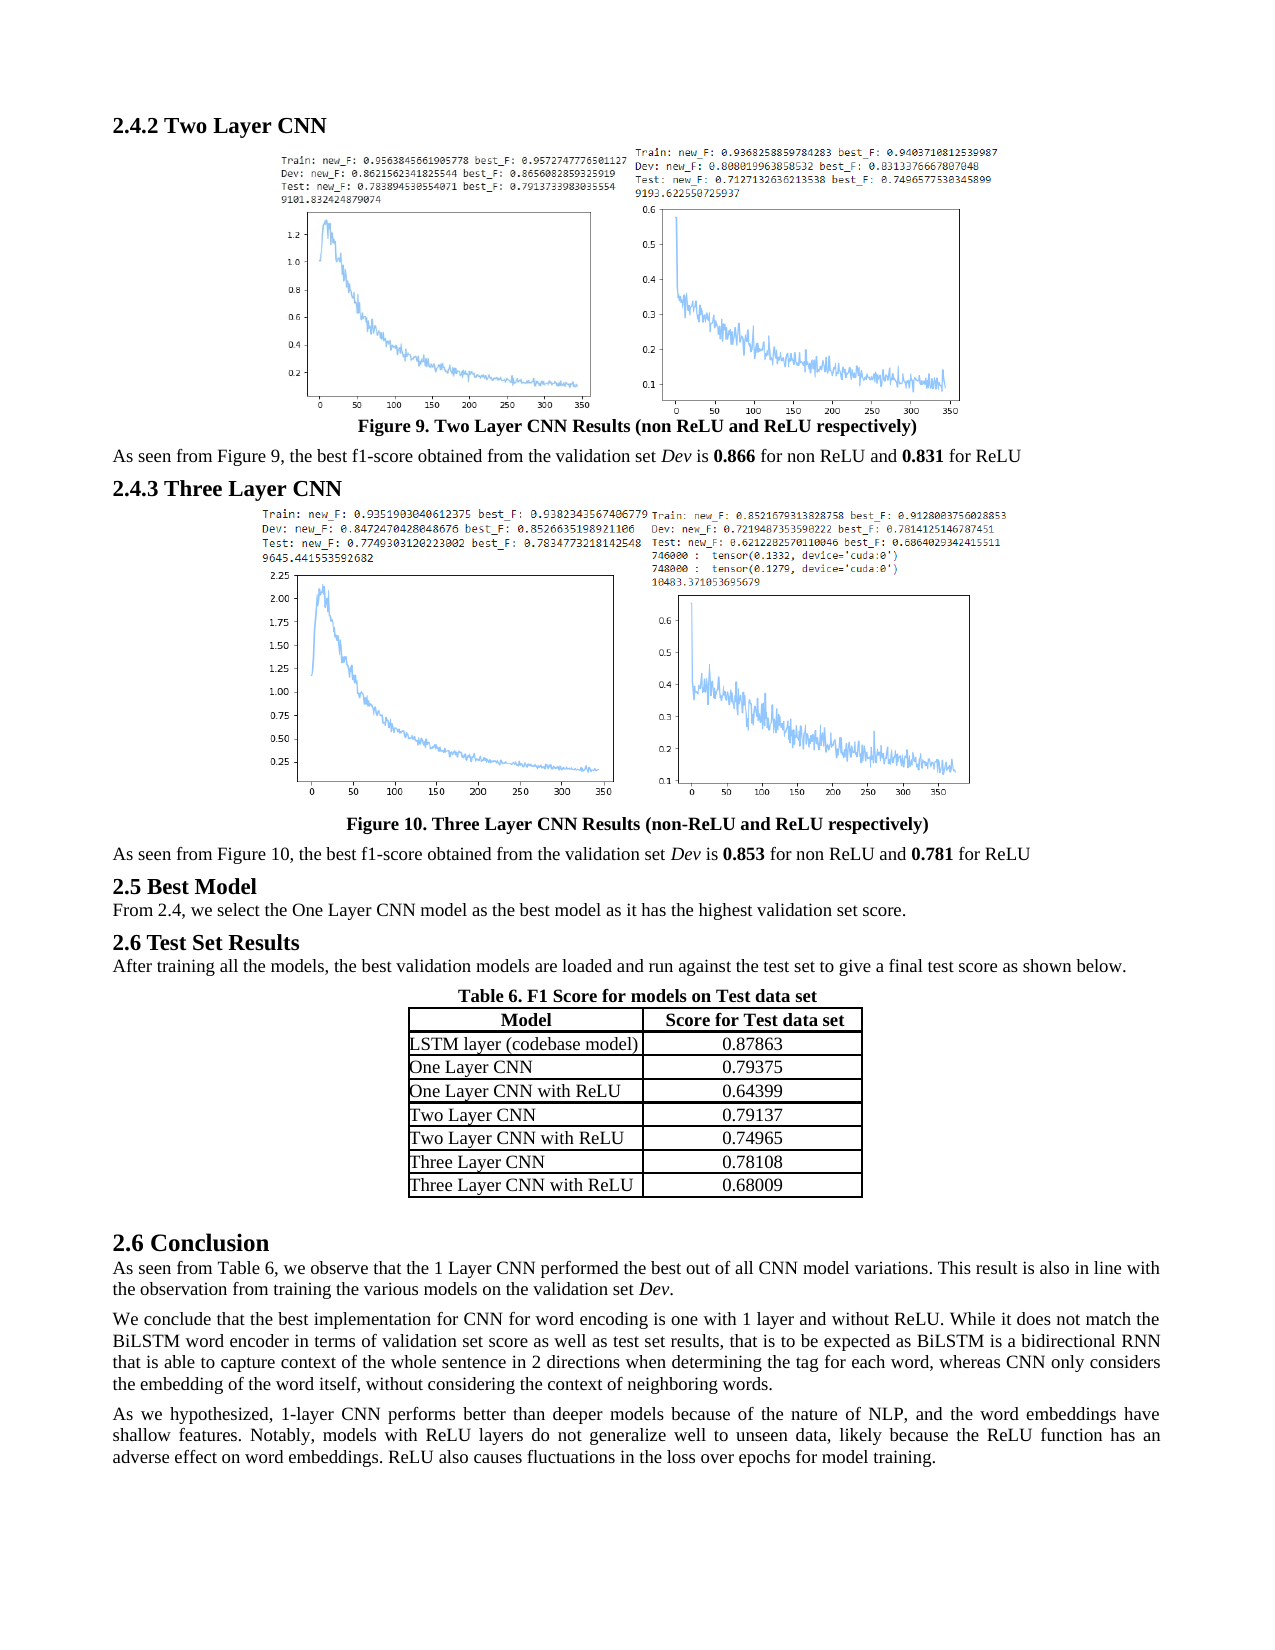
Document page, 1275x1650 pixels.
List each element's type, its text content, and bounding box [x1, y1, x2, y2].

table_cell Two Layer CNN with ReLU [410, 1127, 642, 1149]
text 2.4.3 Three Layer CNN [112, 475, 1162, 501]
table_cell One Layer CNN with ReLU [410, 1080, 642, 1101]
subtitle 2.6 Test Set Results [112, 929, 1162, 955]
text As seen from Table 6, we observe that the 1 Layer CNN performed the best out of all CNN model variations. This result is also in line with the observation from training the various models on the validation set Dev. [112, 1257, 1162, 1300]
table_cell Three Layer CNN with ReLU [410, 1174, 642, 1196]
table_cell Two Layer CNN [410, 1104, 642, 1125]
table_cell LSTM layer (codebase model) [410, 1033, 642, 1054]
text As we hypothesized, 1-layer CNN performs better than deeper models because of the nature of NLP, and the word embeddings have shallow features. Notably, models with ReLU layers do not generalize well to unseen data, likely because the ReLU function has an adverse effect on word embeddings. ReLU also causes fluctuations in the loss over epochs for model training. [112, 1403, 1162, 1467]
table_cell 0.78108 [644, 1151, 861, 1172]
table_cell 0.87863 [644, 1033, 861, 1054]
picture [255, 509, 1020, 805]
text From 2.4, we select the One Layer CNN model as the best model as it has the highest validation set score. [112, 899, 1162, 921]
text As seen from Figure 10, the best f1-score obtained from the validation set Dev is 0.853 for non ReLU and 0.781 for ReLU [112, 843, 1162, 864]
table_cell 0.79137 [644, 1104, 861, 1125]
table_cell 0.74965 [644, 1127, 861, 1149]
table_cell 0.68009 [644, 1174, 861, 1196]
table_header Model [410, 1009, 642, 1030]
table_header Score for Test data set [644, 1009, 861, 1030]
text Figure 9. Two Layer CNN Results (non ReLU and ReLU respectively) [112, 415, 1162, 437]
text As seen from Figure 9, the best f1-score obtained from the validation set Dev is 0.866 for non ReLU and 0.831 for ReLU [112, 445, 1162, 467]
subtitle 2.6 Conclusion [112, 1228, 1162, 1257]
text After training all the models, the best validation models are loaded and run against the test set to give a final test score as shown below. [112, 955, 1162, 977]
table_cell One Layer CNN [410, 1056, 642, 1078]
text 2.4.2 Two Layer CNN [112, 112, 1162, 139]
text We conclude that the best implementation for CNN for word encoding is one with 1 layer and without ReLU. While it does not match the BiLSTM word encoder in terms of validation set score as well as test set results, that is to be expected as BiLSTM is a bidirectional RNN that is able to capture context of the whole sentence in 2 directions when determining the tag for each word, whereas CNN only considers the embedding of the word itself, without considering the context of neighboring words. [112, 1308, 1162, 1394]
picture [274, 147, 1001, 416]
table_cell 0.64399 [644, 1080, 861, 1101]
subtitle 2.5 Best Model [112, 873, 1162, 899]
table_cell 0.79375 [644, 1056, 861, 1078]
text Figure 10. Three Layer CNN Results (non-ReLU and ReLU respectively) [112, 813, 1162, 834]
table_cell Three Layer CNN [410, 1151, 642, 1172]
list Table 6. F1 Score for models on Test data set [112, 985, 1162, 1007]
